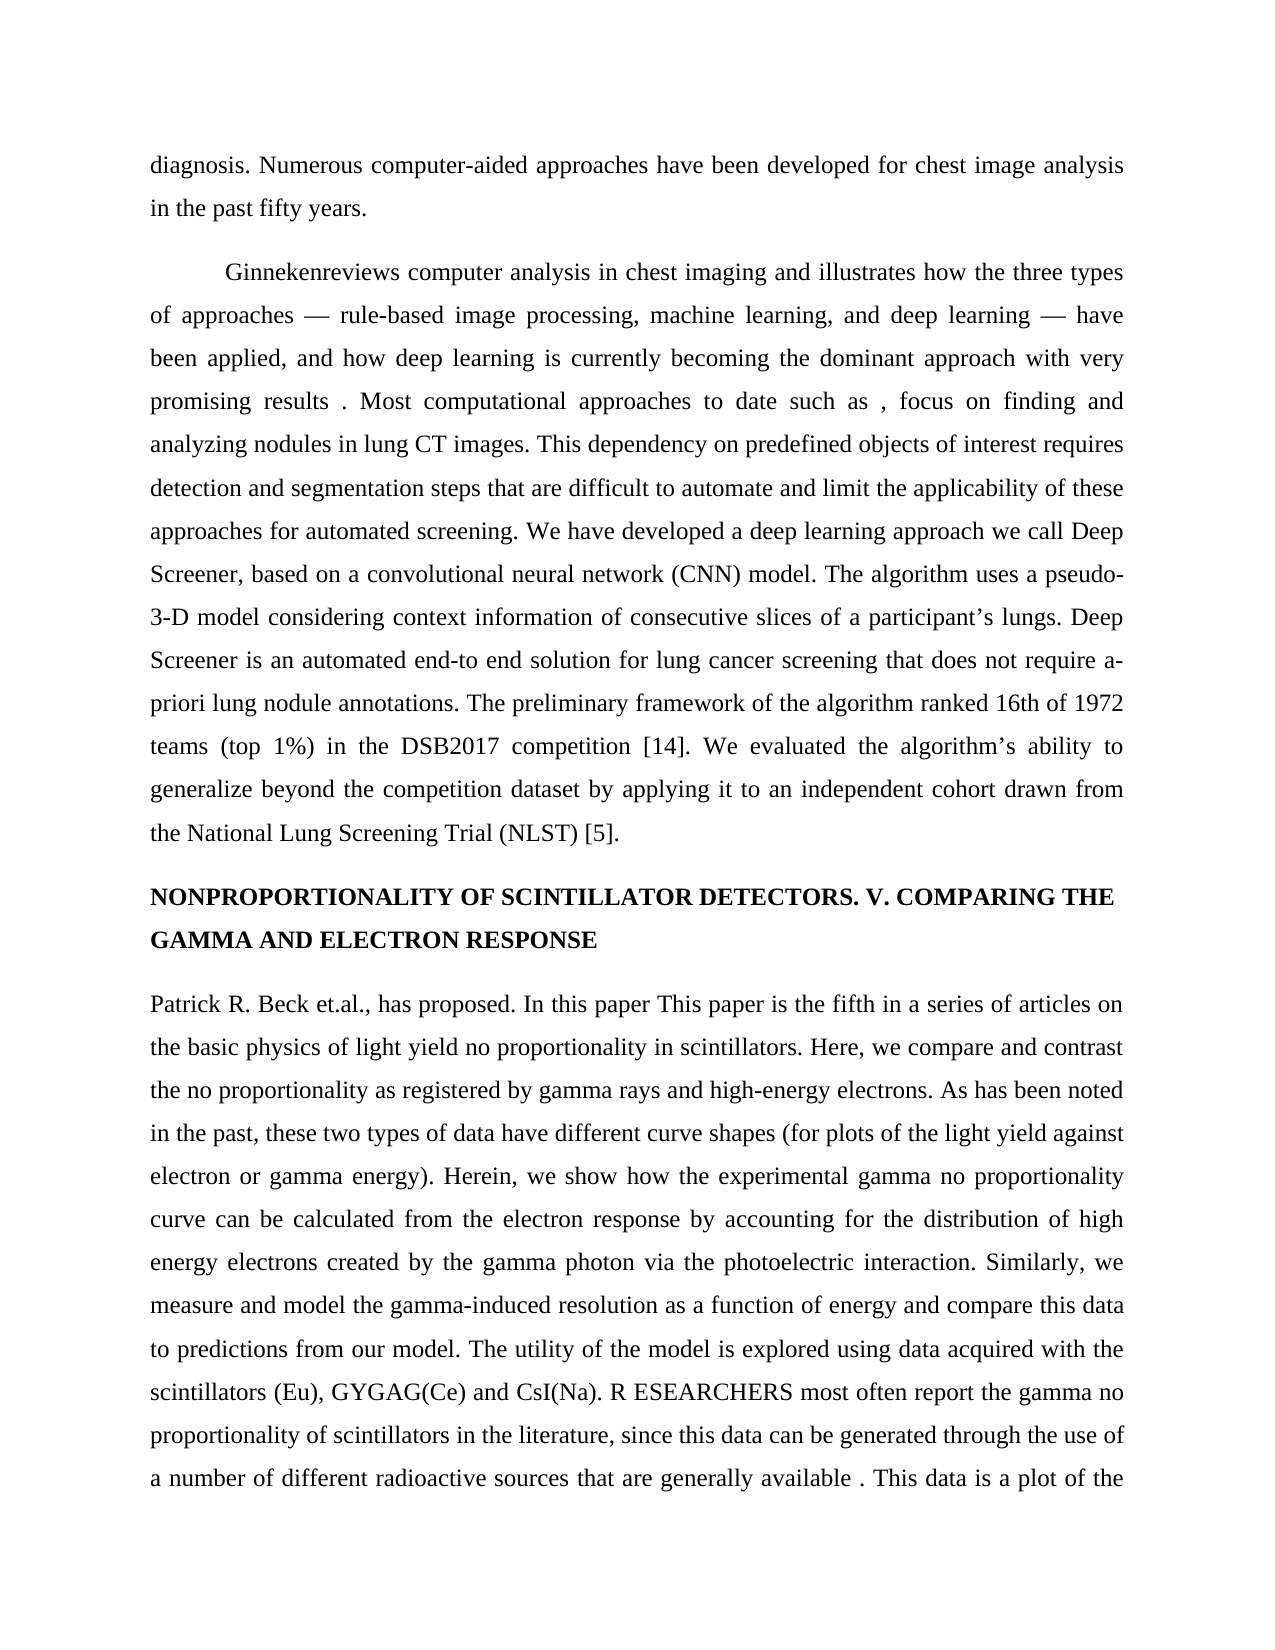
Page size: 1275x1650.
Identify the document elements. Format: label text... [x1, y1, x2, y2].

text NONPROPORTIONALITY OF SCINTILLATOR DETECTORS. V. COMPARING THE GAMMA AND ELECTRON RESPONSE [150, 882, 1125, 953]
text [150, 989, 1125, 1492]
text Ginnekenreviews computer analysis in chest imaging and illustrates how the three types of approaches — rule-based image processing, machine learning, and deep learning — have been applied, and how deep learning is currently becoming the dominant approach with very promising results . Most computational approaches to date such as , focus on finding and analyzing nodules in lung CT images. This dependency on predefined objects of interest requires detection and segmentation steps that are difficult to automate and limit the applicability of these approaches for automated screening. We have developed a deep learning approach we call Deep Screener, based on a convolutional neural network (CNN) model. The algorithm uses a pseudo-3-D model considering context information of consecutive slices of a participant’s lungs. Deep Screener is an automated end-to end solution for lung cancer screening that does not require a-priori lung nodule annotations. The preliminary framework of the algorithm ranked 16th of 1972 teams (top 1%) in the DSB2017 competition [14]. We evaluated the algorithm’s ability to generalize beyond the competition dataset by applying it to an independent cohort drawn from the National Lung Screening Trial (NLST) [5]. [150, 257, 1125, 846]
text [150, 150, 1125, 222]
